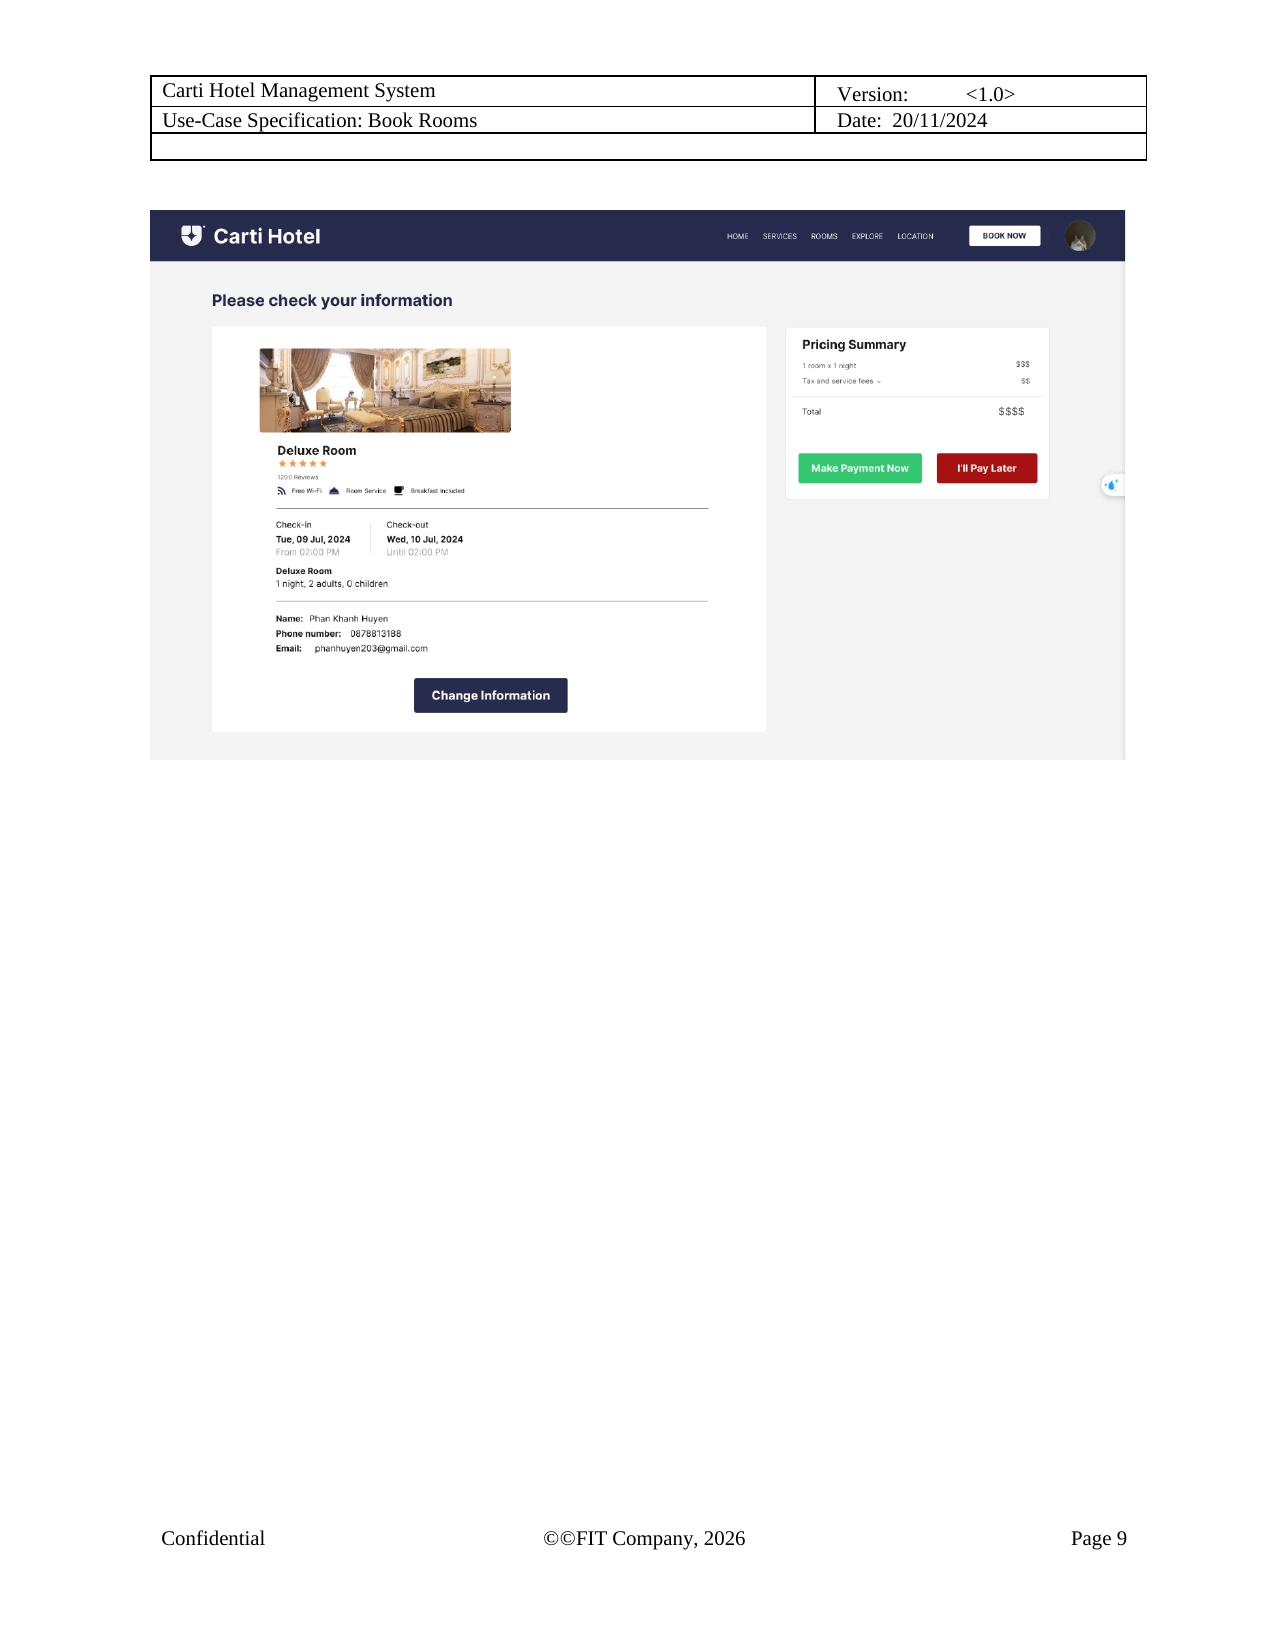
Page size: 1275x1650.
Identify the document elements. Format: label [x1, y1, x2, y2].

picture [150, 210, 1125, 760]
